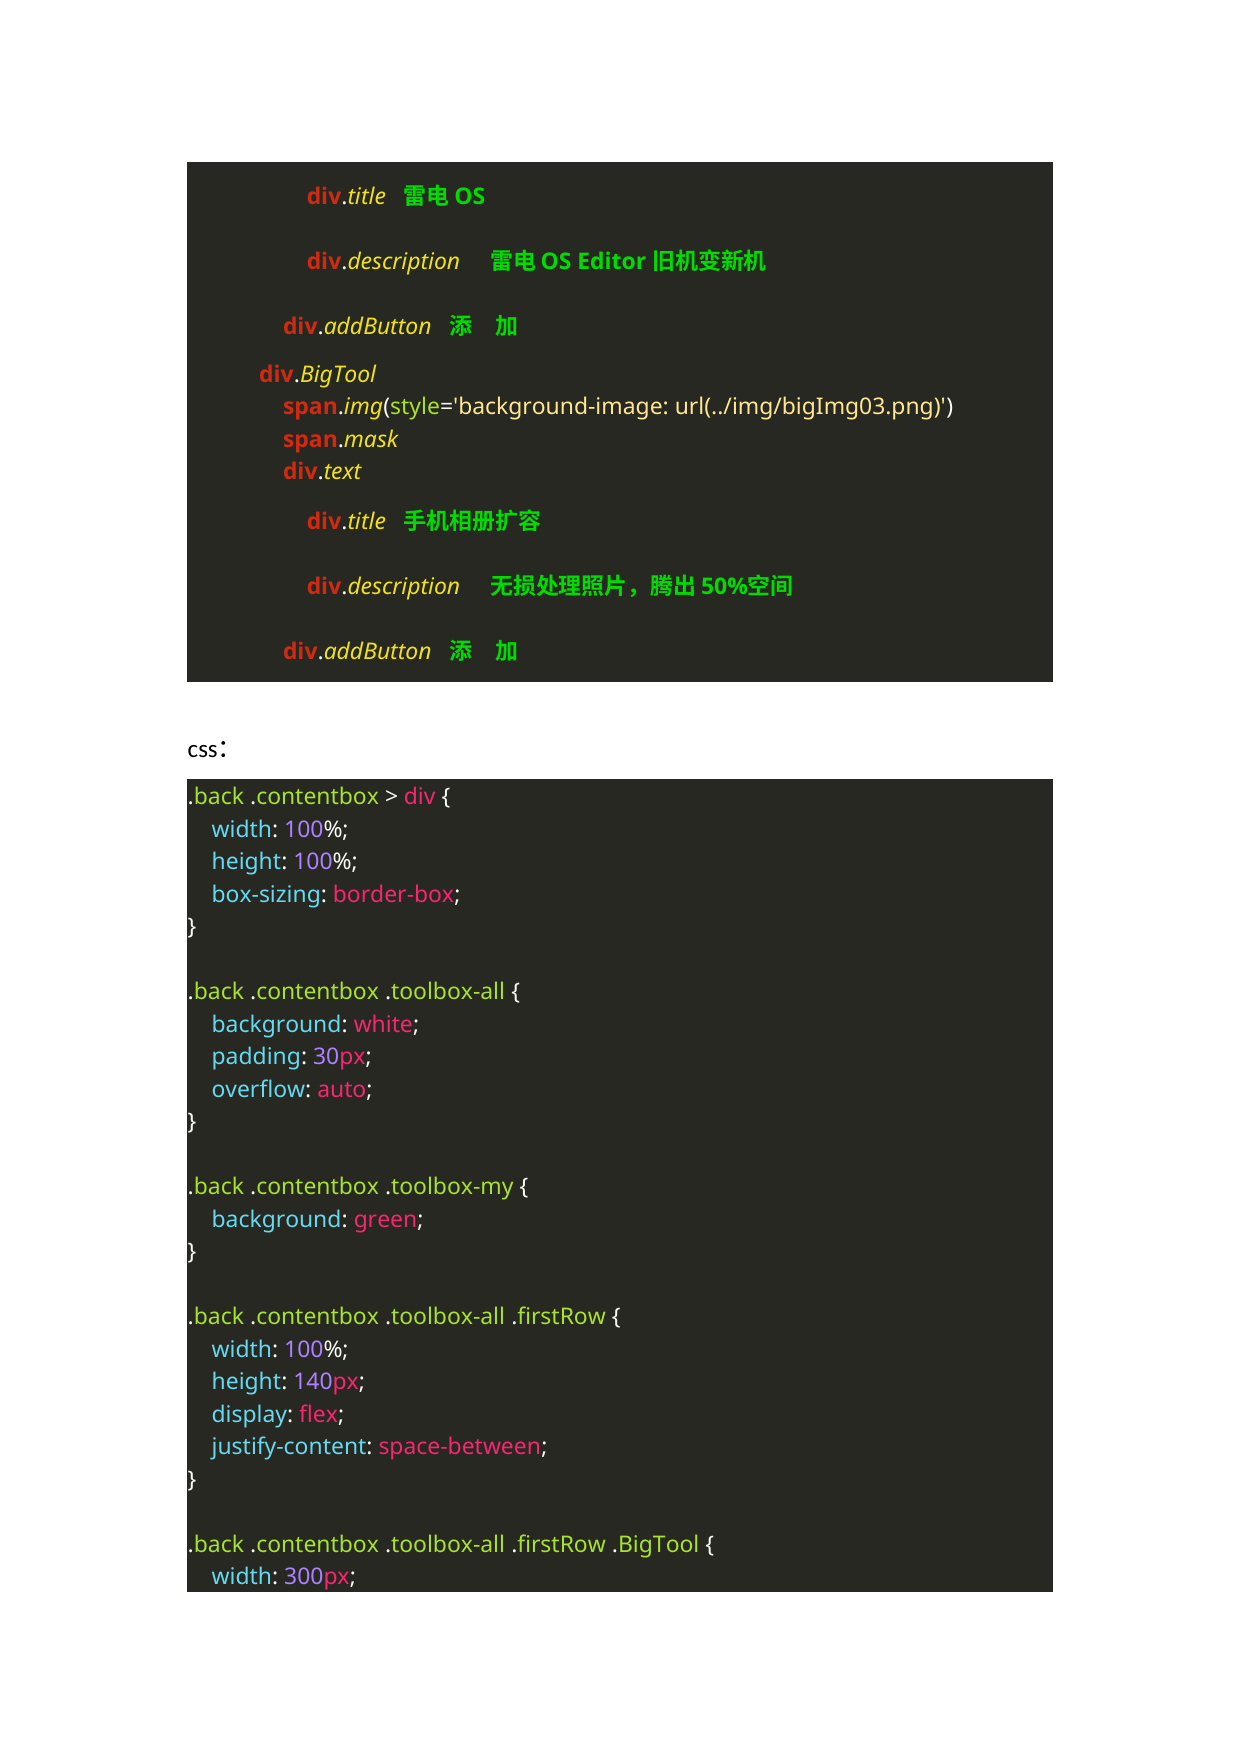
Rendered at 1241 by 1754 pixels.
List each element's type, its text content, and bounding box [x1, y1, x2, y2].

text css： [187, 714, 1053, 779]
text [187, 779, 1053, 1592]
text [187, 162, 1053, 682]
